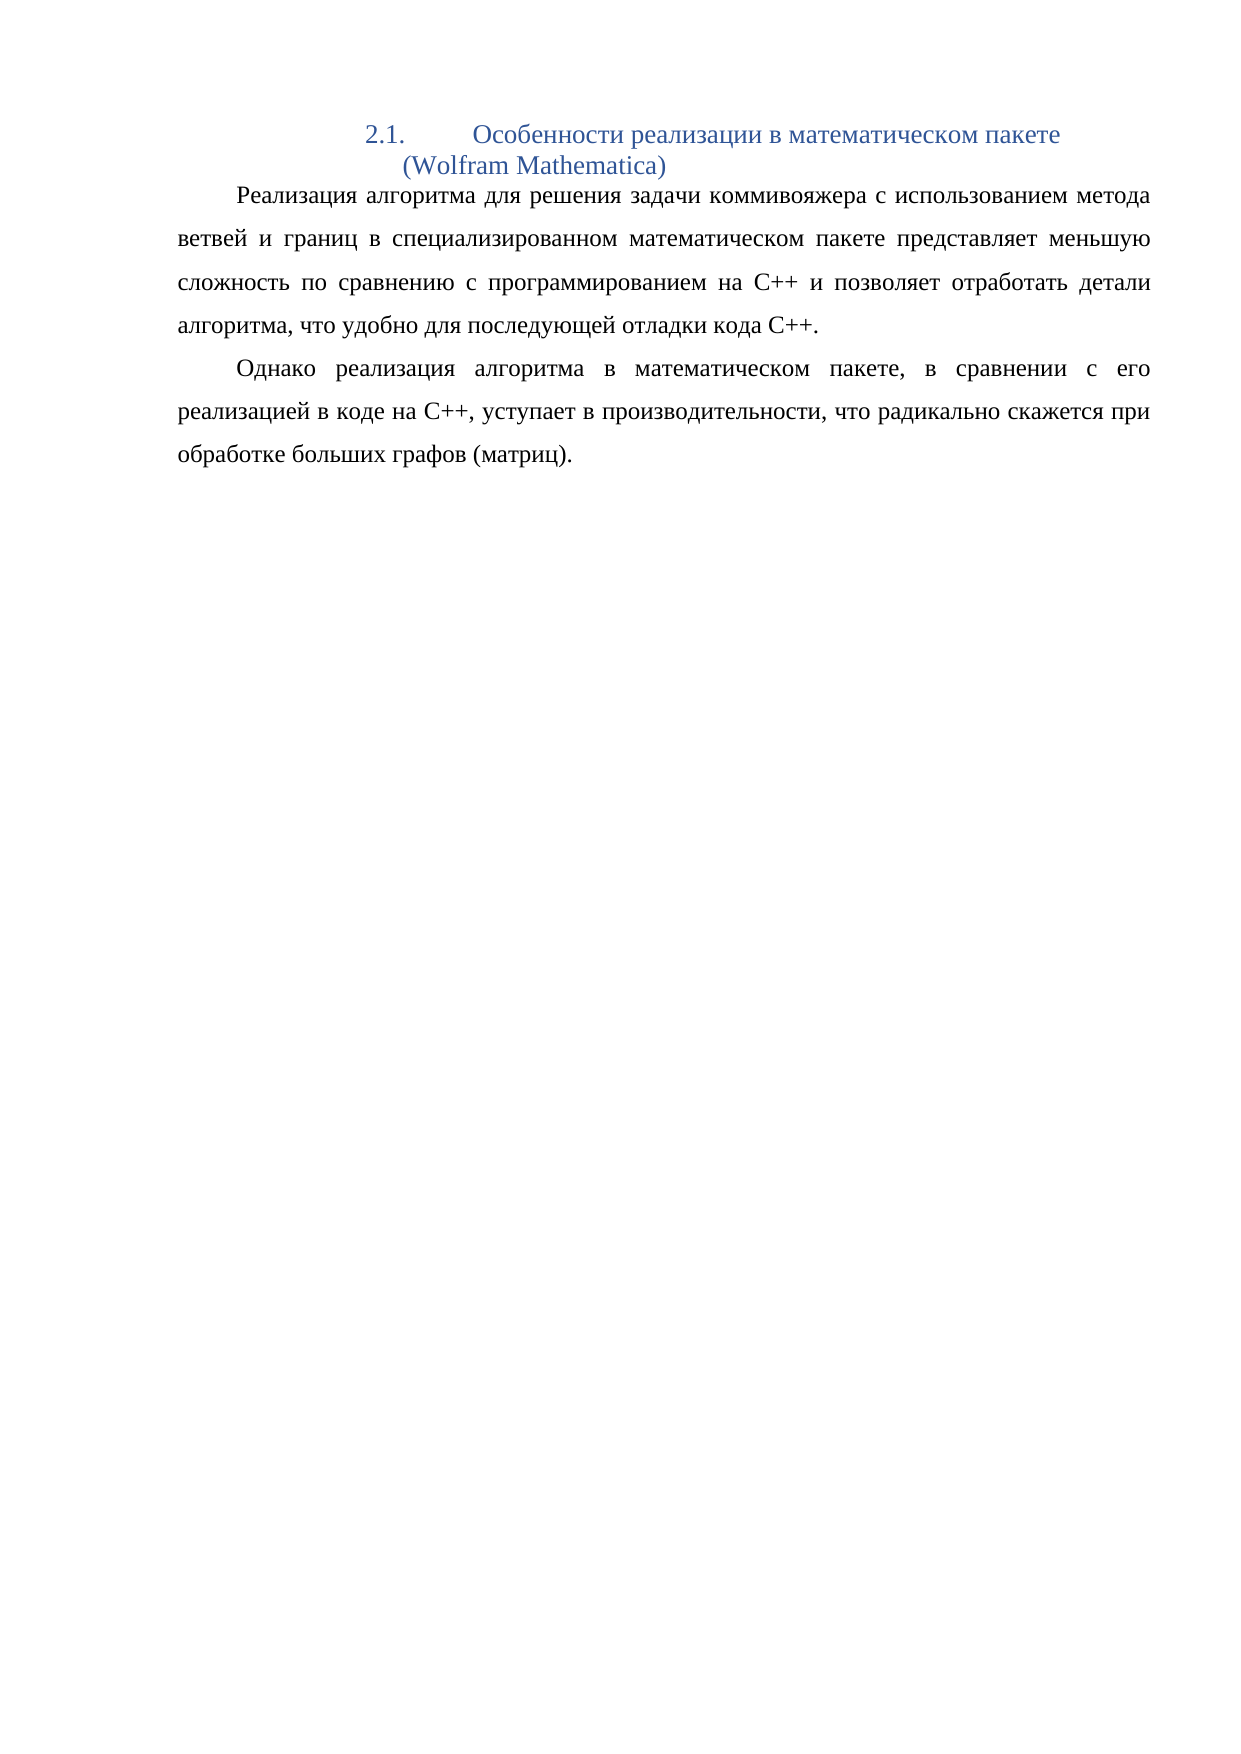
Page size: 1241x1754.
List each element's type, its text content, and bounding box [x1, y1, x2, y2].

subtitle Особенности реализации в математическом пакете (Wolfram Mathematica) [365, 118, 1152, 180]
text Однако реализация алгоритма в математическом пакете, в сравнении с его реализацией в коде на С++, уступает в производительности, что радикально скажется при обработке больших графов (матриц). [177, 353, 1152, 468]
text Реализация алгоритма для решения задачи коммивояжера с использованием метода ветвей и границ в специализированном математическом пакете представляет меньшую сложность по сравнению с программированием на С++ и позволяет отработать детали алгоритма, что удобно для последующей отладки кода С++. [177, 180, 1152, 338]
